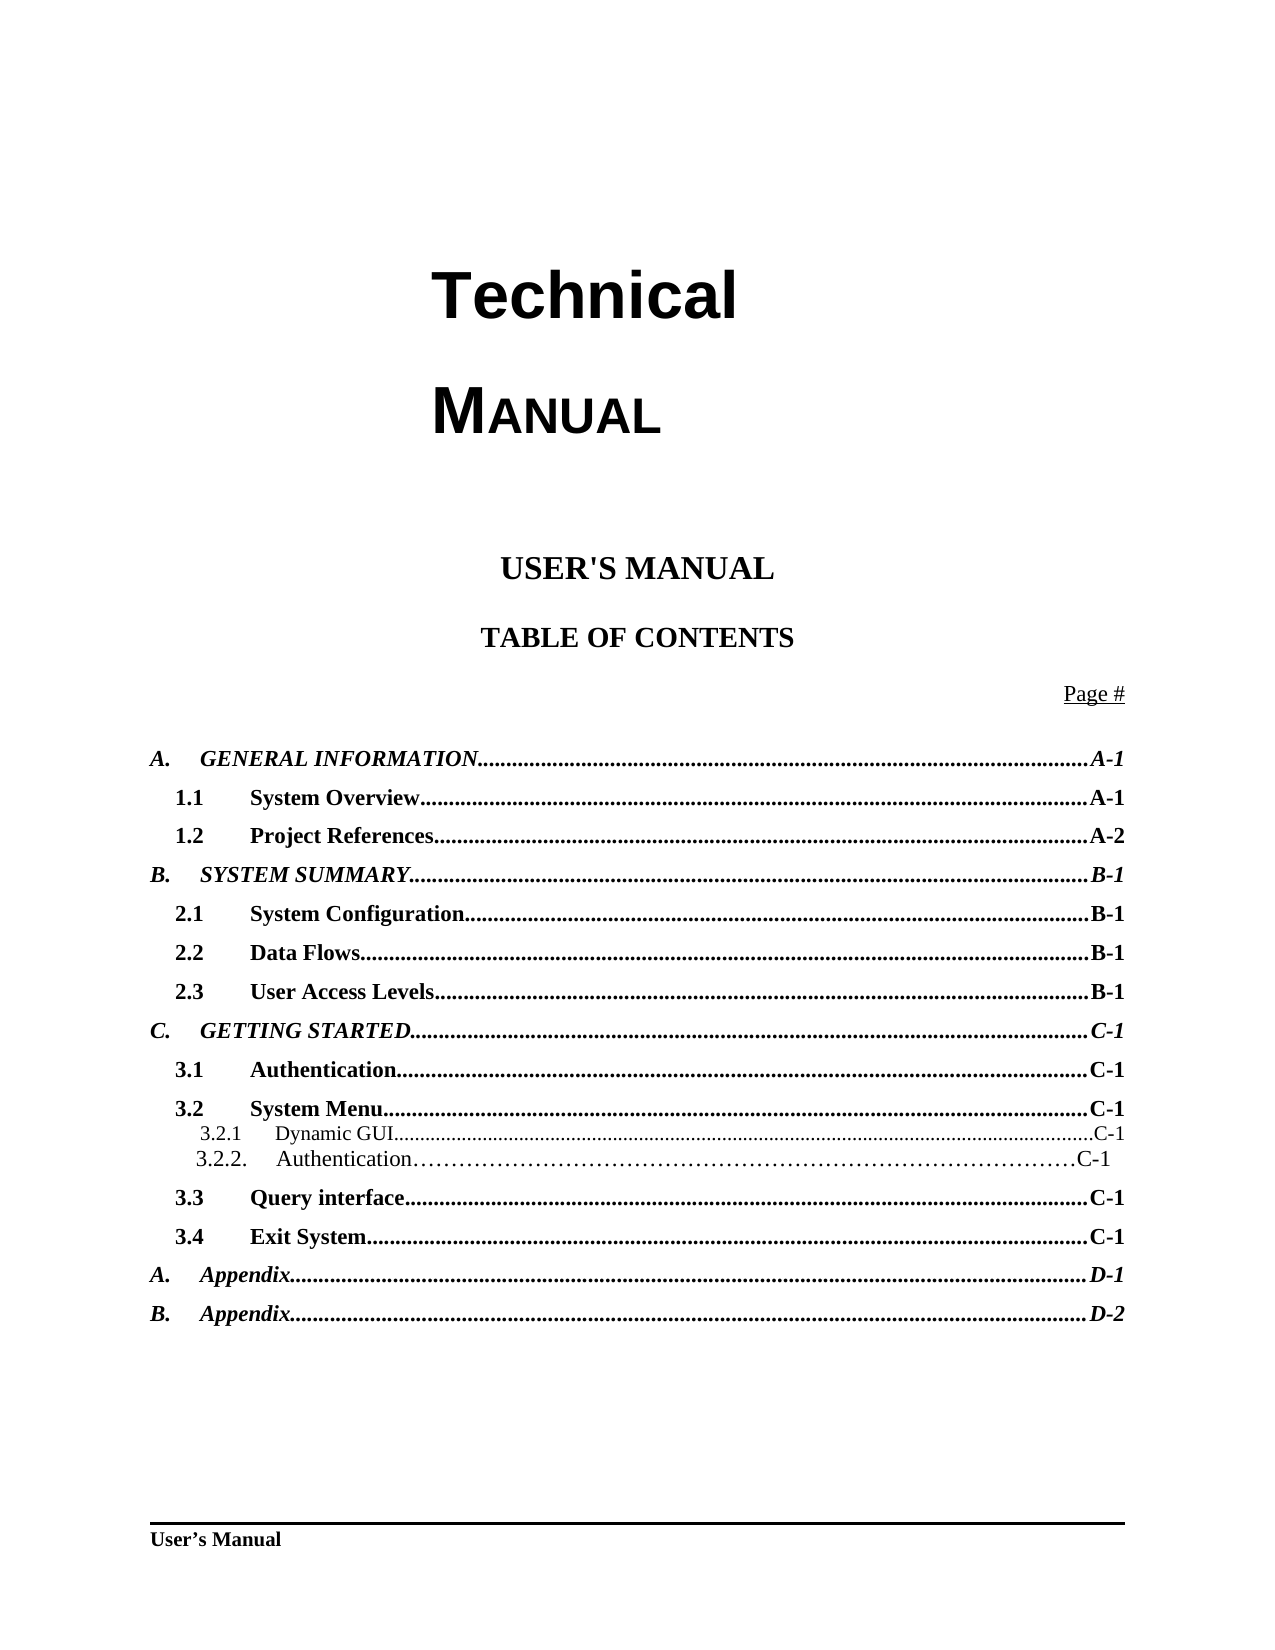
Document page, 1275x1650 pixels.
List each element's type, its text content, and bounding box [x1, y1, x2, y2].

text USER'S MANUAL [150, 548, 1125, 586]
text B. Appendix D-2 [150, 1300, 1125, 1327]
text B. SYSTEM SUMMARY B-1 [150, 861, 1125, 888]
text 2.2 Data Flows B-1 [175, 939, 1125, 966]
text Technical [356, 229, 1125, 332]
text 3.3 Query interface C-1 [175, 1184, 1125, 1210]
text 3.2.2. Authentication……………………………………………………………………………C-1 [150, 1145, 1125, 1171]
text 3.4 Exit System C-1 [175, 1223, 1125, 1249]
text A. Appendix D-1 [150, 1262, 1125, 1288]
text Page # [150, 680, 1125, 706]
text 3.2.1 Dynamic GUI C-1 [200, 1121, 1125, 1145]
text 3.1 Authentication C-1 [175, 1056, 1125, 1082]
text A. GENERAL INFORMATION A-1 [150, 745, 1125, 771]
text C. GETTING STARTED C-1 [150, 1017, 1125, 1043]
text 3.2 System Menu C-1 [175, 1094, 1125, 1121]
text 2.3 User Access Levels B-1 [175, 978, 1125, 1004]
text 1.1 System Overview A-1 [175, 784, 1125, 810]
text MANUAL [431, 371, 1125, 447]
text 1.2 Project References A-2 [175, 823, 1125, 849]
text 2.1 System Configuration B-1 [175, 900, 1125, 927]
text TABLE OF CONTENTS [150, 620, 1125, 653]
